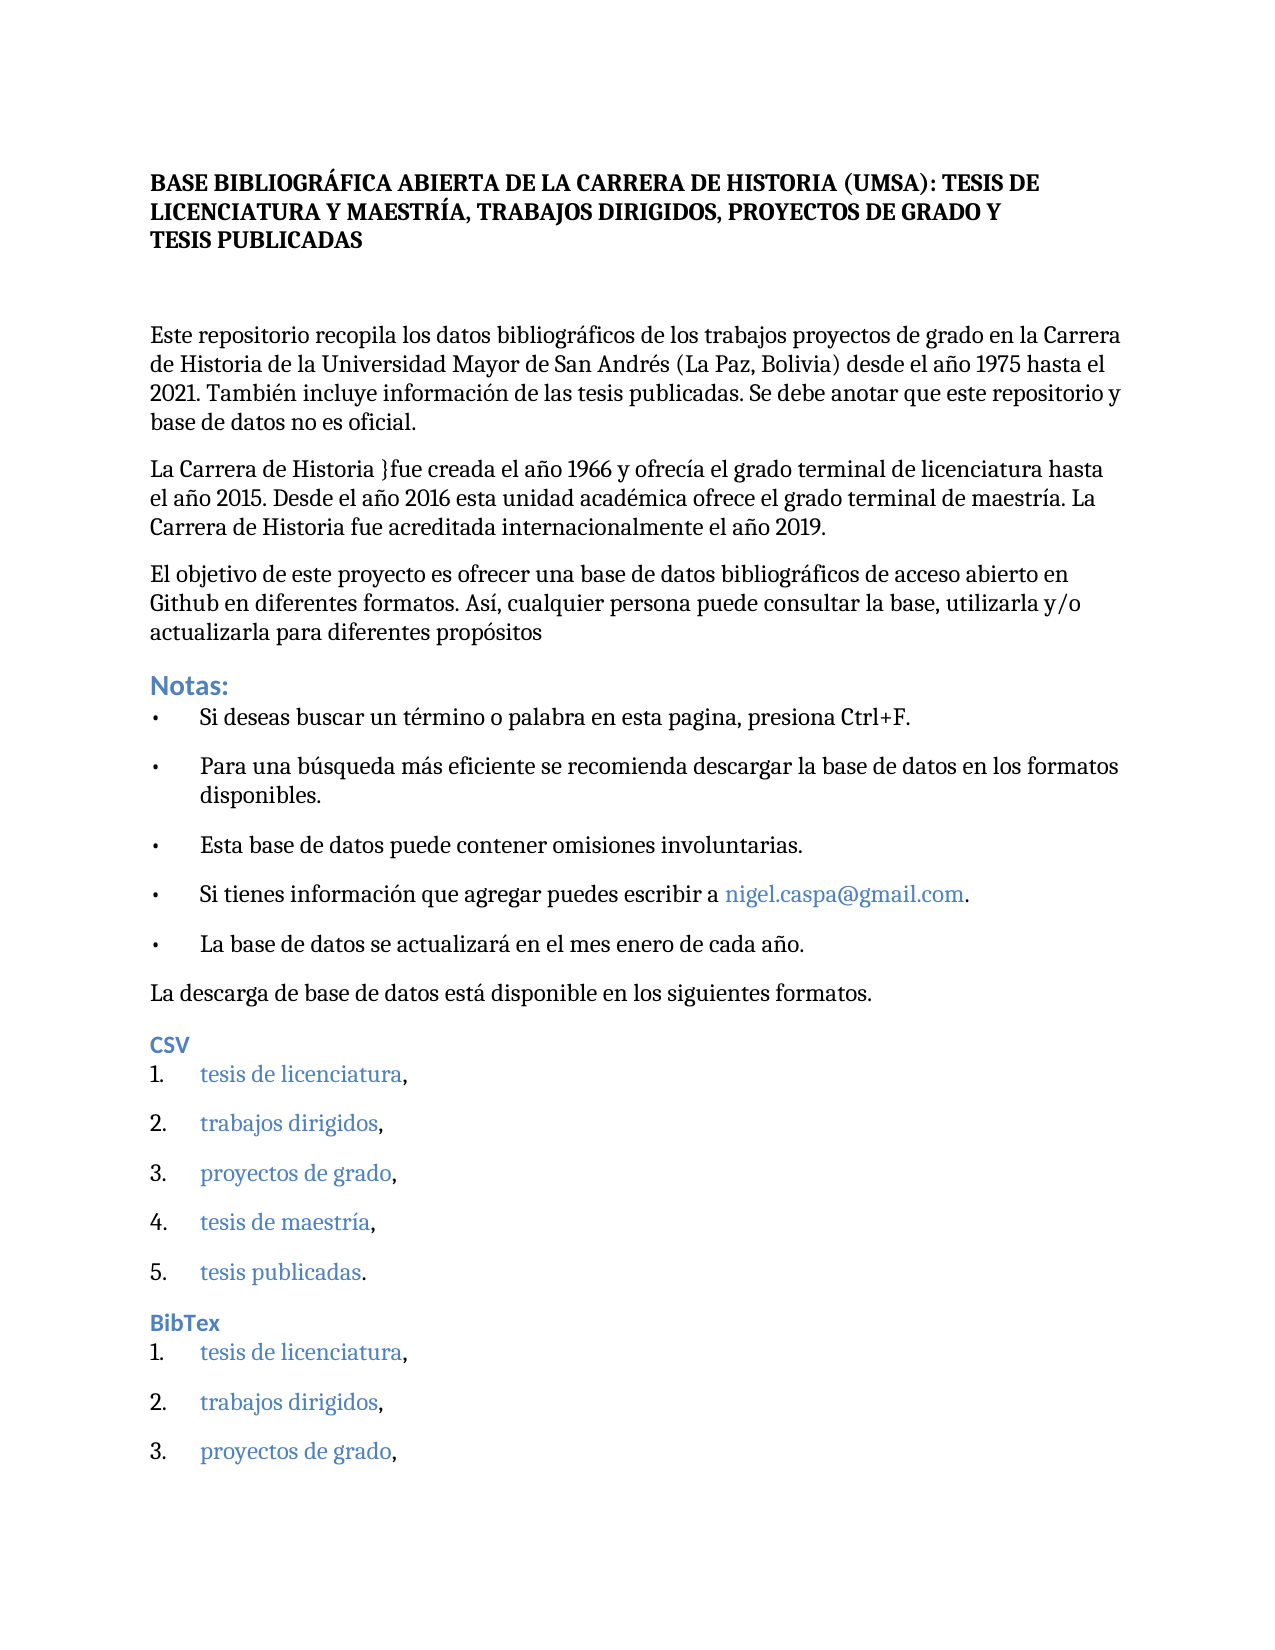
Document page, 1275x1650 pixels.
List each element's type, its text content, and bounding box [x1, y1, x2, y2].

list Si tienes información que agregar puedes escribir a nigel.caspa@gmail.com. [150, 880, 1125, 909]
list tesis de maestría, [150, 1208, 1125, 1237]
list tesis de licenciatura, [150, 1338, 1125, 1367]
list trabajos dirigidos, [150, 1387, 1125, 1416]
text La Carrera de Historia }fue creada el año 1966 y ofrecía el grado terminal de licenciatura hasta el año 2015. Desde el año 2016 esta unidad académica ofrece el grado terminal de maestría. La Carrera de Historia fue acreditada internacionalmente el año 2019. [150, 455, 1125, 541]
subtitle Notas: [150, 667, 1125, 703]
list Esta base de datos puede contener omisiones involuntarias. [150, 831, 1125, 859]
subtitle CSV [150, 1029, 1125, 1059]
list trabajos dirigidos, [150, 1109, 1125, 1138]
list Para una búsqueda más eficiente se recomienda descargar la base de datos en los formatos disponibles. [150, 752, 1125, 810]
list proyectos de grado, [150, 1437, 1125, 1466]
text BASE BIBLIOGRÁFICA ABIERTA DE LA CARRERA DE HISTORIA (UMSA): TESIS DE LICENCIATURA Y MAESTRÍA, TRABAJOS DIRIGIDOS, PROYECTOS DE GRADO Y TESIS PUBLICADAS [150, 169, 1125, 255]
subtitle BibTex [150, 1307, 1125, 1338]
text La descarga de base de datos está disponible en los siguientes formatos. [150, 979, 1125, 1008]
list Si deseas buscar un término o palabra en esta pagina, presiona Ctrl+F. [150, 703, 1125, 731]
text Este repositorio recopila los datos bibliográficos de los trabajos proyectos de grado en la Carrera de Historia de la Universidad Mayor de San Andrés (La Paz, Bolivia) desde el año 1975 hasta el 2021. También incluye información de las tesis publicadas. Se debe anotar que este repositorio y base de datos no es oficial. [150, 321, 1125, 436]
text El objetivo de este proyecto es ofrecer una base de datos bibliográficos de acceso abierto en Github en diferentes formatos. Así, cualquier persona puede consultar la base, utilizarla y/o actualizarla para diferentes propósitos [150, 560, 1125, 646]
list tesis publicadas. [150, 1258, 1125, 1287]
list La base de datos se actualizará en el mes enero de cada año. [150, 930, 1125, 958]
list proyectos de grado, [150, 1159, 1125, 1187]
list tesis de licenciatura, [150, 1059, 1125, 1088]
